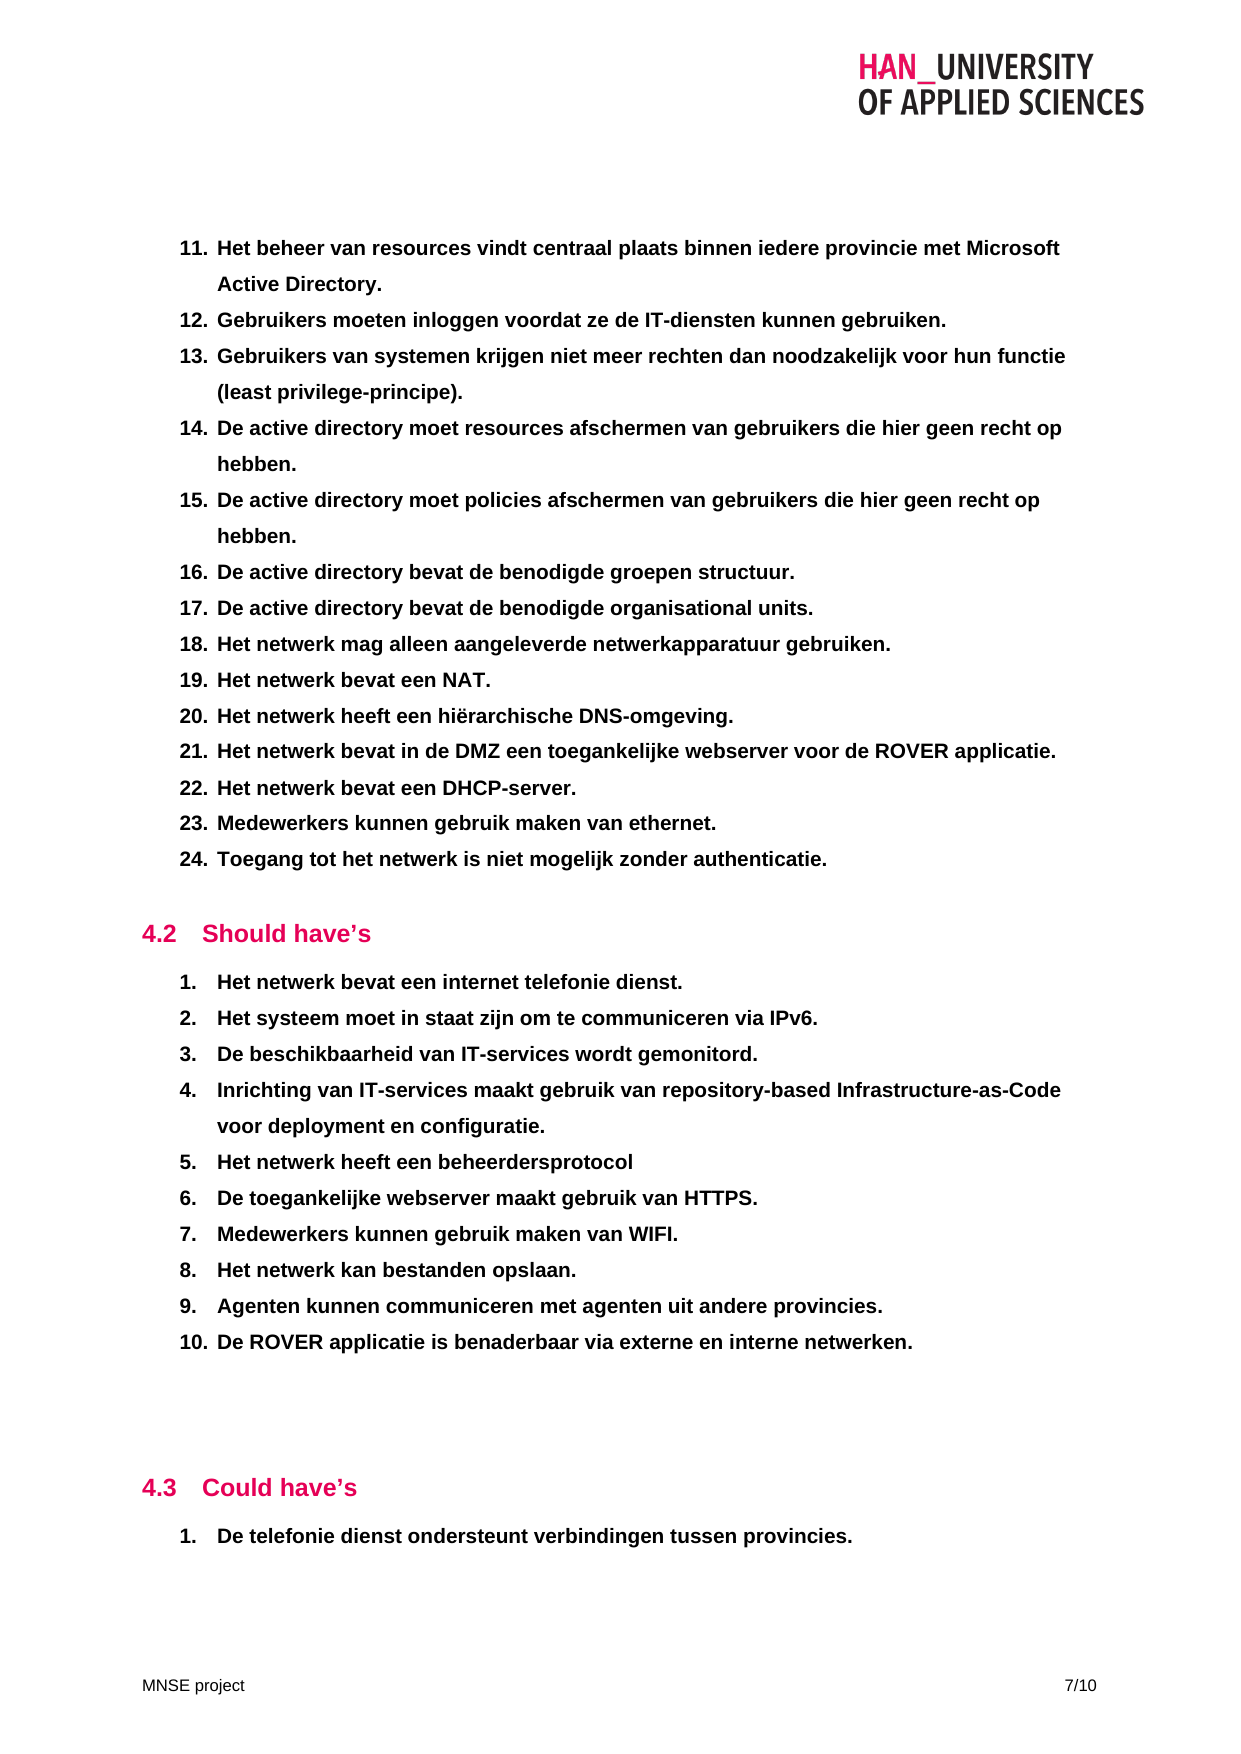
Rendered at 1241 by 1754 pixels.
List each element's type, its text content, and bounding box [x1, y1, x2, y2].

list De ROVER applicatie is benaderbaar via externe en interne netwerken. [179, 1329, 1098, 1353]
list Het netwerk kan bestanden opslaan. [179, 1258, 1098, 1282]
list Het netwerk bevat een DHCP-server. [179, 775, 1098, 799]
list Het netwerk heeft een beheerdersprotocol [179, 1150, 1098, 1174]
list Het netwerk bevat een internet telefonie dienst. [179, 970, 1098, 994]
list Het netwerk heeft een hiërarchische DNS-omgeving. [179, 703, 1098, 727]
list De telefonie dienst ondersteunt verbindingen tussen provincies. [179, 1524, 1098, 1548]
list Gebruikers van systemen krijgen niet meer rechten dan noodzakelijk voor hun functie (least privilege-principe). [179, 344, 1098, 404]
list Het netwerk bevat een NAT. [179, 667, 1098, 691]
list Het netwerk mag alleen aangeleverde netwerkapparatuur gebruiken. [179, 632, 1098, 656]
list De active directory moet policies afschermen van gebruikers die hier geen recht op hebben. [179, 488, 1098, 548]
list Inrichting van IT-services maakt gebruik van repository-based Infrastructure-as-Code voor deployment en configuratie. [179, 1078, 1098, 1138]
list Toegang tot het netwerk is niet mogelijk zonder authenticatie. [179, 847, 1098, 871]
list De active directory moet resources afschermen van gebruikers die hier geen recht op hebben. [179, 416, 1098, 476]
list De toegankelijke webserver maakt gebruik van HTTPS. [179, 1186, 1098, 1210]
list De beschikbaarheid van IT-services wordt gemonitord. [179, 1042, 1098, 1066]
list Gebruikers moeten inloggen voordat ze de IT-diensten kunnen gebruiken. [179, 308, 1098, 332]
list Het netwerk bevat in de DMZ een toegankelijke webserver voor de ROVER applicatie. [179, 739, 1098, 763]
subtitle Could have’s [142, 1473, 1098, 1502]
subtitle Should have’s [142, 919, 1098, 948]
list De active directory bevat de benodigde groepen structuur. [179, 560, 1098, 584]
list Het beheer van resources vindt centraal plaats binnen iedere provincie met Microsoft Active Directory. [179, 236, 1098, 296]
list Het systeem moet in staat zijn om te communiceren via IPv6. [179, 1006, 1098, 1030]
list Medewerkers kunnen gebruik maken van WIFI. [179, 1222, 1098, 1246]
list Agenten kunnen communiceren met agenten uit andere provincies. [179, 1293, 1098, 1317]
list De active directory bevat de benodigde organisational units. [179, 596, 1098, 619]
picture [805, 0, 1198, 169]
list Medewerkers kunnen gebruik maken van ethernet. [179, 811, 1098, 835]
